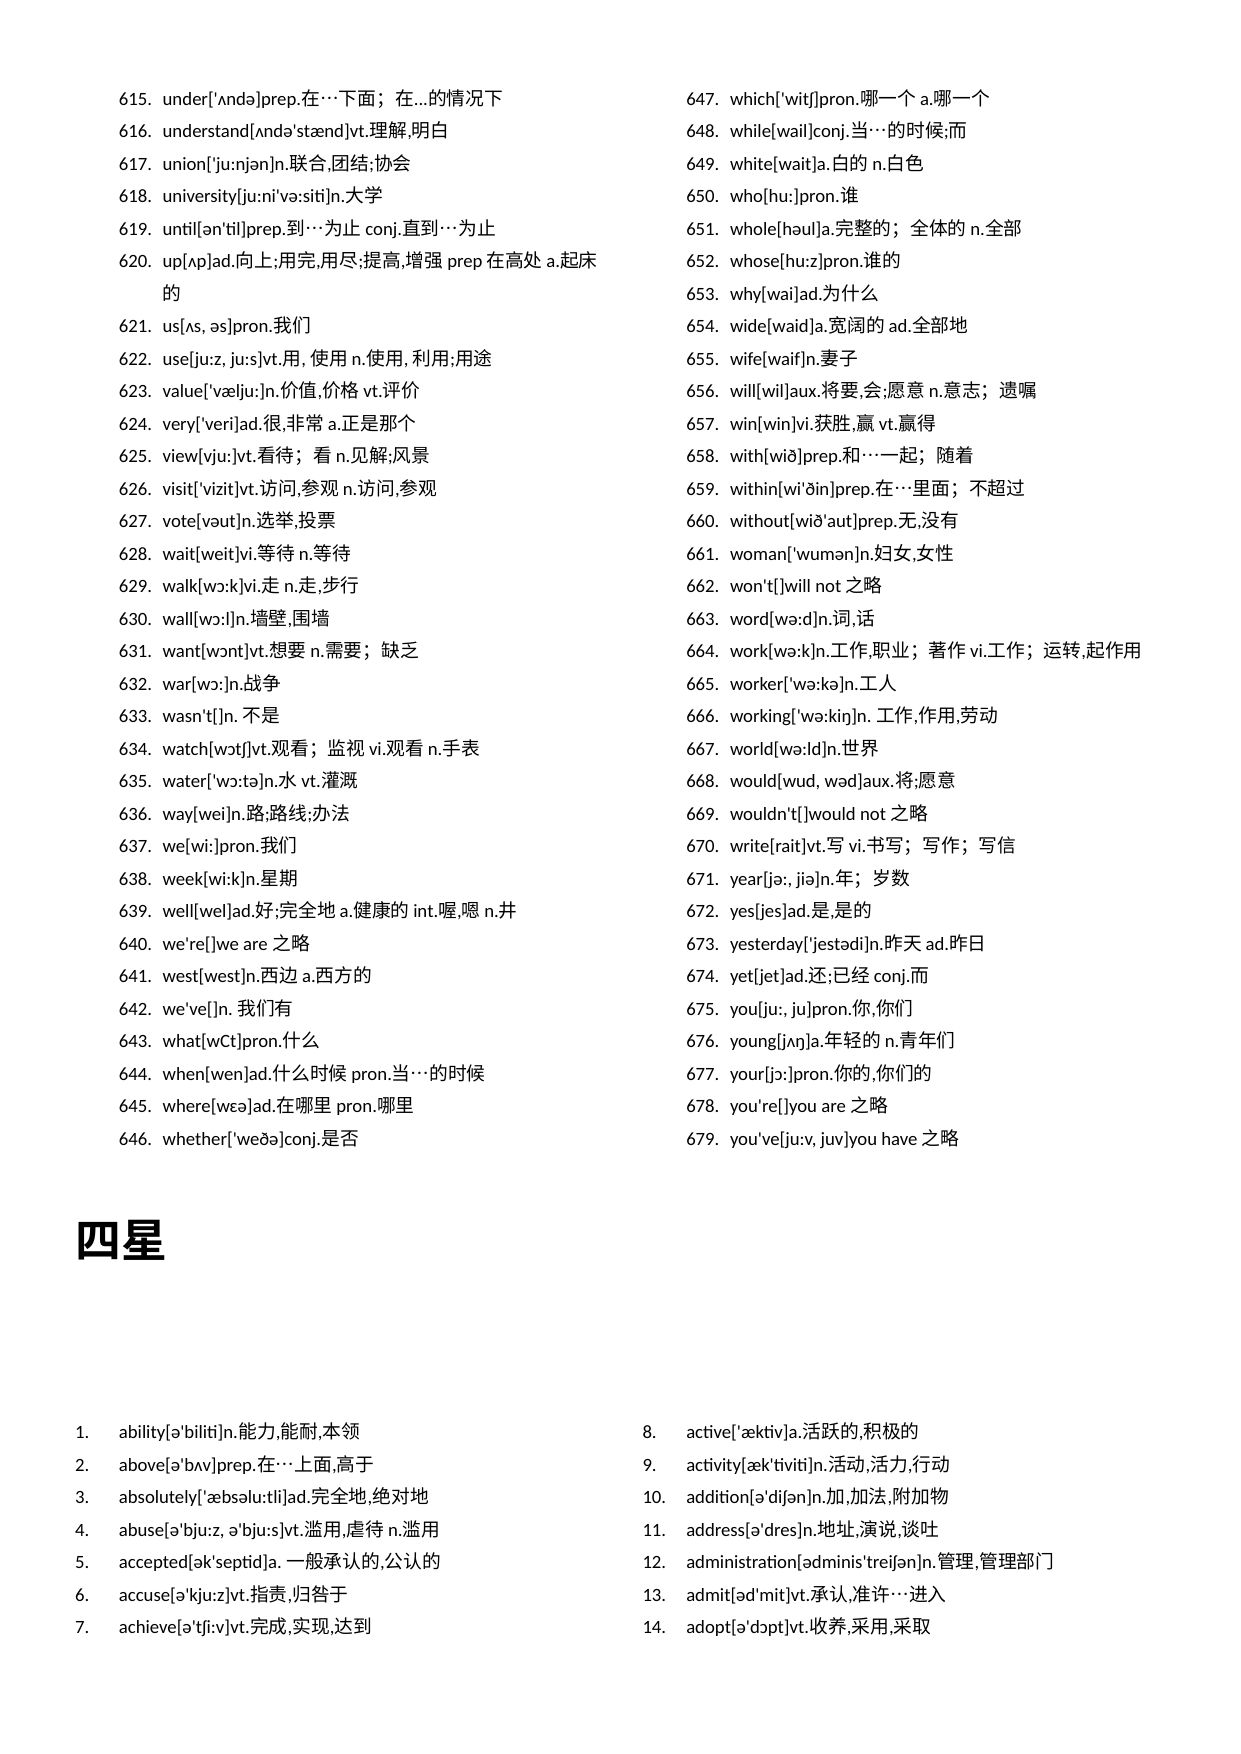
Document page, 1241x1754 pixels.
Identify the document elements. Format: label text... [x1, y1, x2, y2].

list walk[wɔ:k]vi.走n.走,步行 [119, 568, 598, 601]
list war[wɔ:]n.战争 [119, 666, 598, 698]
list us[ʌs, әs]pron.我们 [119, 308, 598, 341]
list yes[jes]ad.是,是的 [686, 893, 1165, 926]
list work[wә:k]n.工作,职业；著作vi.工作；运转,起作用 [686, 633, 1165, 666]
list value['vælju:]n.价值,价格vt.评价 [119, 373, 598, 406]
list year[jә:, jiә]n.年；岁数 [686, 861, 1165, 893]
list very['veri]ad.很,非常a.正是那个 [119, 406, 598, 438]
list whether['weðә]conj.是否 [119, 1121, 598, 1153]
list absolutely['æbsәlu:tli]ad.完全地,绝对地 [75, 1479, 598, 1512]
list want[wɔnt]vt.想要n.需要；缺乏 [119, 633, 598, 666]
list woman['wumәn]n.妇女,女性 [686, 536, 1165, 568]
list active['æktiv]a.活跃的,积极的 [642, 1414, 1165, 1447]
list view[vju:]vt.看待；看n.见解;风景 [119, 438, 598, 471]
list accepted[әk'septid]a. 一般承认的,公认的 [75, 1544, 598, 1577]
list activity[æk'tiviti]n.活动,活力,行动 [642, 1447, 1165, 1479]
list understand[ʌndә'stænd]vt.理解,明白 [119, 113, 598, 146]
list way[wei]n.路;路线;办法 [119, 796, 598, 828]
list world[wә:ld]n.世界 [686, 731, 1165, 763]
list administration[әdminis'treiʃәn]n.管理,管理部门 [642, 1544, 1165, 1577]
list above[ә'bʌv]prep.在…上面,高于 [75, 1447, 598, 1479]
list vote[vәut]n.选举,投票 [119, 503, 598, 536]
list will[wil]aux.将要,会;愿意n.意志；遗嘱 [686, 373, 1165, 406]
list you[ju:, ju]pron.你,你们 [686, 991, 1165, 1023]
list within[wi'ðin]prep.在…里面；不超过 [686, 471, 1165, 503]
subtitle 四星 [75, 1189, 1165, 1286]
list write[rait]vt.写vi.书写；写作；写信 [686, 828, 1165, 861]
list we[wi:]pron.我们 [119, 828, 598, 861]
list abuse[ә'bju:z, ә'bju:s]vt.滥用,虐待 n.滥用 [75, 1512, 598, 1544]
list white[wait]a.白的n.白色 [686, 146, 1165, 178]
list where[wɛә]ad.在哪里pron.哪里 [119, 1088, 598, 1121]
list your[jɔ:]pron.你的,你们的 [686, 1056, 1165, 1088]
list with[wið]prep.和…一起；随着 [686, 438, 1165, 471]
list visit['vizit]vt.访问,参观n.访问,参观 [119, 471, 598, 503]
list while[wail]conj.当…的时候;而 [686, 113, 1165, 146]
list which['witʃ]pron.哪一个a.哪一个 [686, 81, 1165, 113]
list under['ʌndә]prep.在…下面；在...的情况下 [119, 81, 598, 113]
list wide[waid]a.宽阔的ad.全部地 [686, 308, 1165, 341]
list up[ʌp]ad.向上;用完,用尽;提高,增强 prep在高处a.起床的 [119, 243, 598, 308]
list well[wel]ad.好;完全地a.健康的int.喔,嗯n.井 [119, 893, 598, 926]
list worker['wә:kә]n.工人 [686, 666, 1165, 698]
list wife[waif]n.妻子 [686, 341, 1165, 373]
list whose[hu:z]pron.谁的 [686, 243, 1165, 276]
list yet[jet]ad.还;已经conj.而 [686, 958, 1165, 991]
list wasn't[]n. 不是 [119, 698, 598, 731]
list wouldn't[]would not 之略 [686, 796, 1165, 828]
list won't[]will not之略 [686, 568, 1165, 601]
list you've[ju:v, juv]you have 之略 [686, 1121, 1165, 1153]
list adopt[ә'dɔpt]vt.收养,采用,采取 [642, 1609, 1165, 1642]
list who[hu:]pron.谁 [686, 178, 1165, 211]
list achieve[ә'tʃi:v]vt.完成,实现,达到 [75, 1609, 598, 1642]
list we've[]n. 我们有 [119, 991, 598, 1023]
list university[ju:ni'vә:siti]n.大学 [119, 178, 598, 211]
list addition[ә'diʃәn]n.加,加法,附加物 [642, 1479, 1165, 1512]
list wall[wɔ:l]n.墙壁,围墙 [119, 601, 598, 633]
list west[west]n.西边a.西方的 [119, 958, 598, 991]
list watch[wɔtʃ]vt.观看；监视vi.观看n.手表 [119, 731, 598, 763]
list working['wә:kiŋ]n. 工作,作用,劳动 [686, 698, 1165, 731]
list would[wud, wәd]aux.将;愿意 [686, 763, 1165, 796]
list what[wCt]pron.什么 [119, 1023, 598, 1056]
list word[wә:d]n.词,话 [686, 601, 1165, 633]
list address[ә'dres]n.地址,演说,谈吐 [642, 1512, 1165, 1544]
list week[wi:k]n.星期 [119, 861, 598, 893]
list yesterday['jestәdi]n.昨天ad.昨日 [686, 926, 1165, 958]
list without[wið'aut]prep.无,没有 [686, 503, 1165, 536]
list young[jʌŋ]a.年轻的n.青年们 [686, 1023, 1165, 1056]
list why[wai]ad.为什么 [686, 276, 1165, 308]
list whole[hәul]a.完整的；全体的n.全部 [686, 211, 1165, 243]
list admit[әd'mit]vt.承认,准许…进入 [642, 1577, 1165, 1609]
list win[win]vi.获胜,赢vt.赢得 [686, 406, 1165, 438]
list water['wɔ:tә]n.水vt.灌溉 [119, 763, 598, 796]
list wait[weit]vi.等待n.等待 [119, 536, 598, 568]
list we're[]we are 之略 [119, 926, 598, 958]
list when[wen]ad.什么时候pron.当…的时候 [119, 1056, 598, 1088]
list until[әn'til]prep.到…为止conj.直到…为止 [119, 211, 598, 243]
list union['ju:njәn]n.联合,团结;协会 [119, 146, 598, 178]
list you're[]you are 之略 [686, 1088, 1165, 1121]
list use[ju:z, ju:s]vt.用, 使用n.使用, 利用;用途 [119, 341, 598, 373]
list ability[ә'biliti]n.能力,能耐,本领 [75, 1414, 598, 1447]
list accuse[ә'kju:z]vt.指责,归咎于 [75, 1577, 598, 1609]
